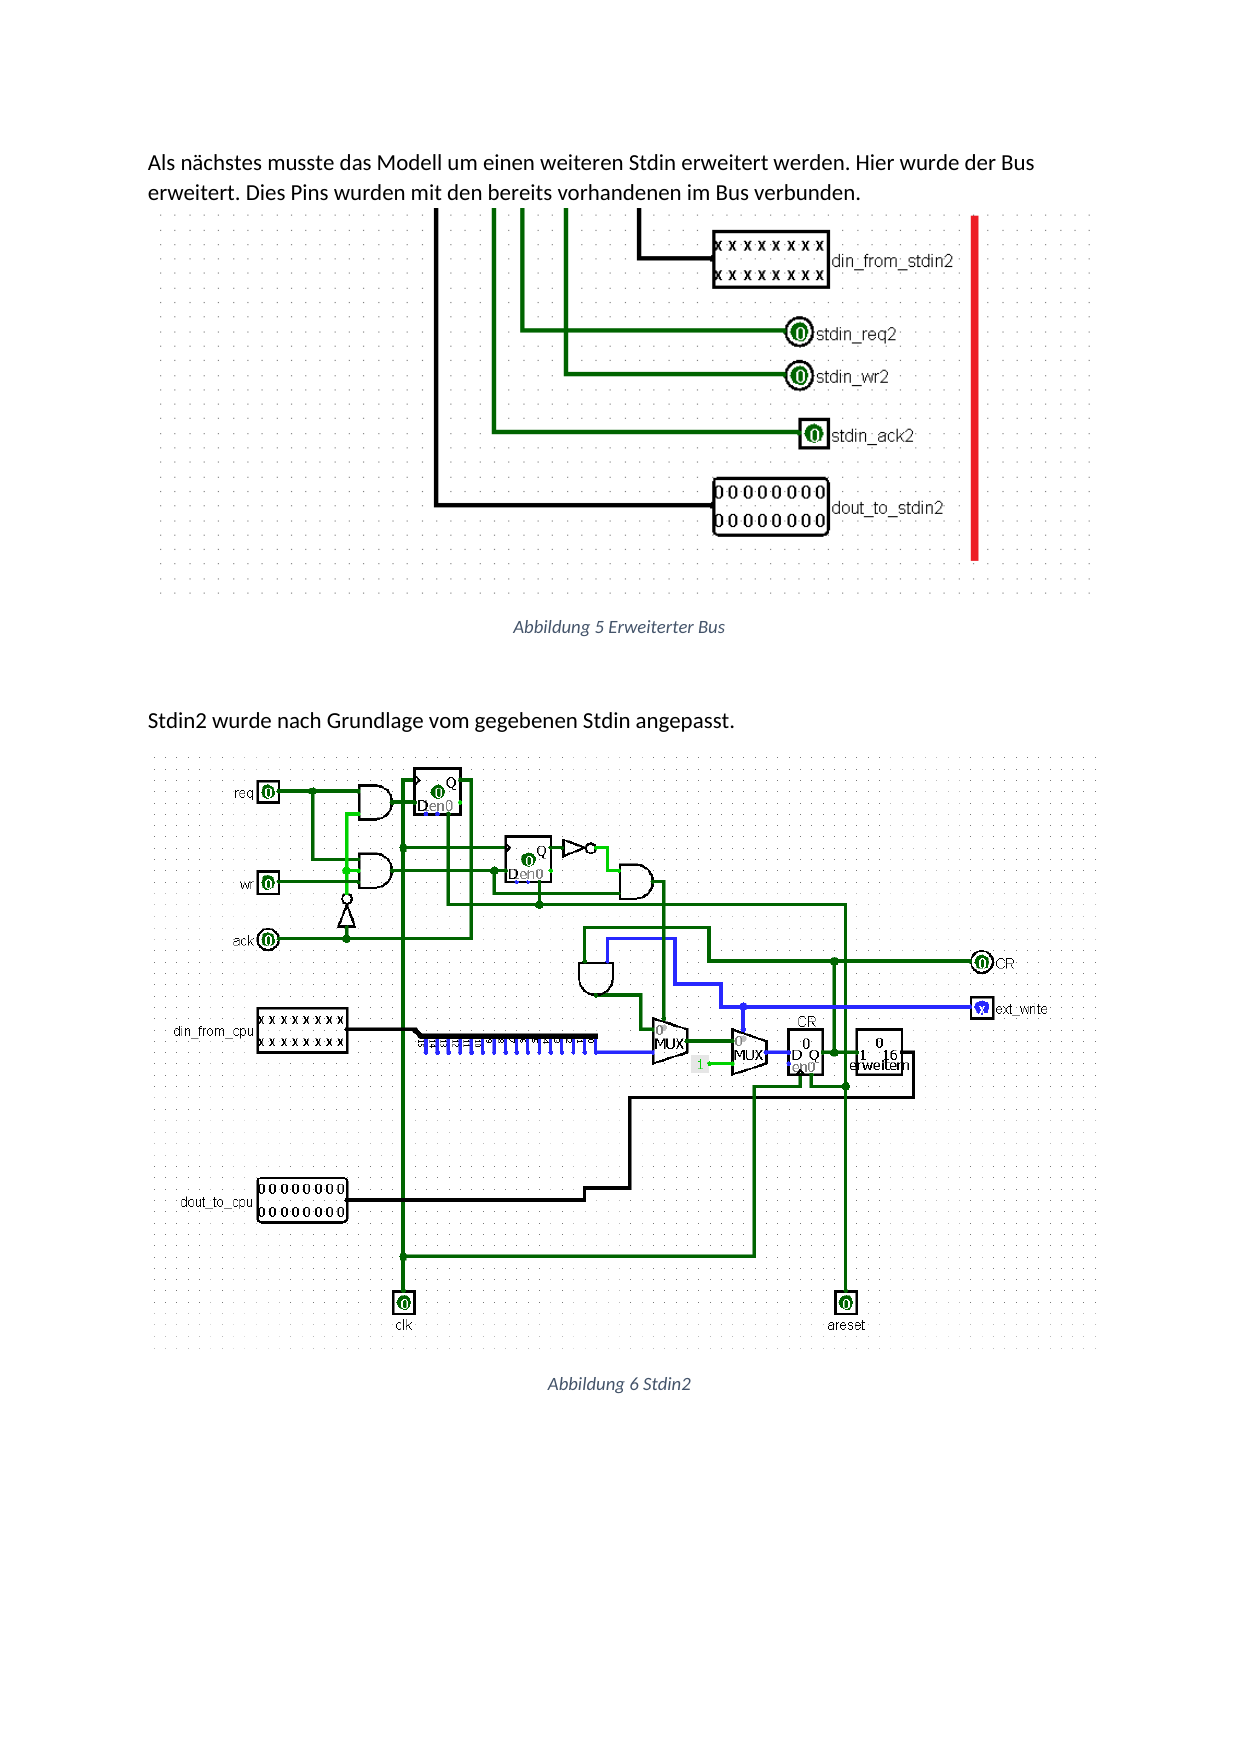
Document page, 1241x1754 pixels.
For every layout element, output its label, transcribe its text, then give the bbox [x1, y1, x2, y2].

text Abbildung 5 Erweiterter Bus [148, 616, 1093, 638]
text Stdin2 wurde nach Grundlage vom gegebenen Stdin angepasst. [148, 706, 1093, 734]
text Abbildung 6 Stdin2 [148, 1372, 1093, 1395]
picture [147, 208, 1092, 597]
picture [147, 753, 1098, 1354]
